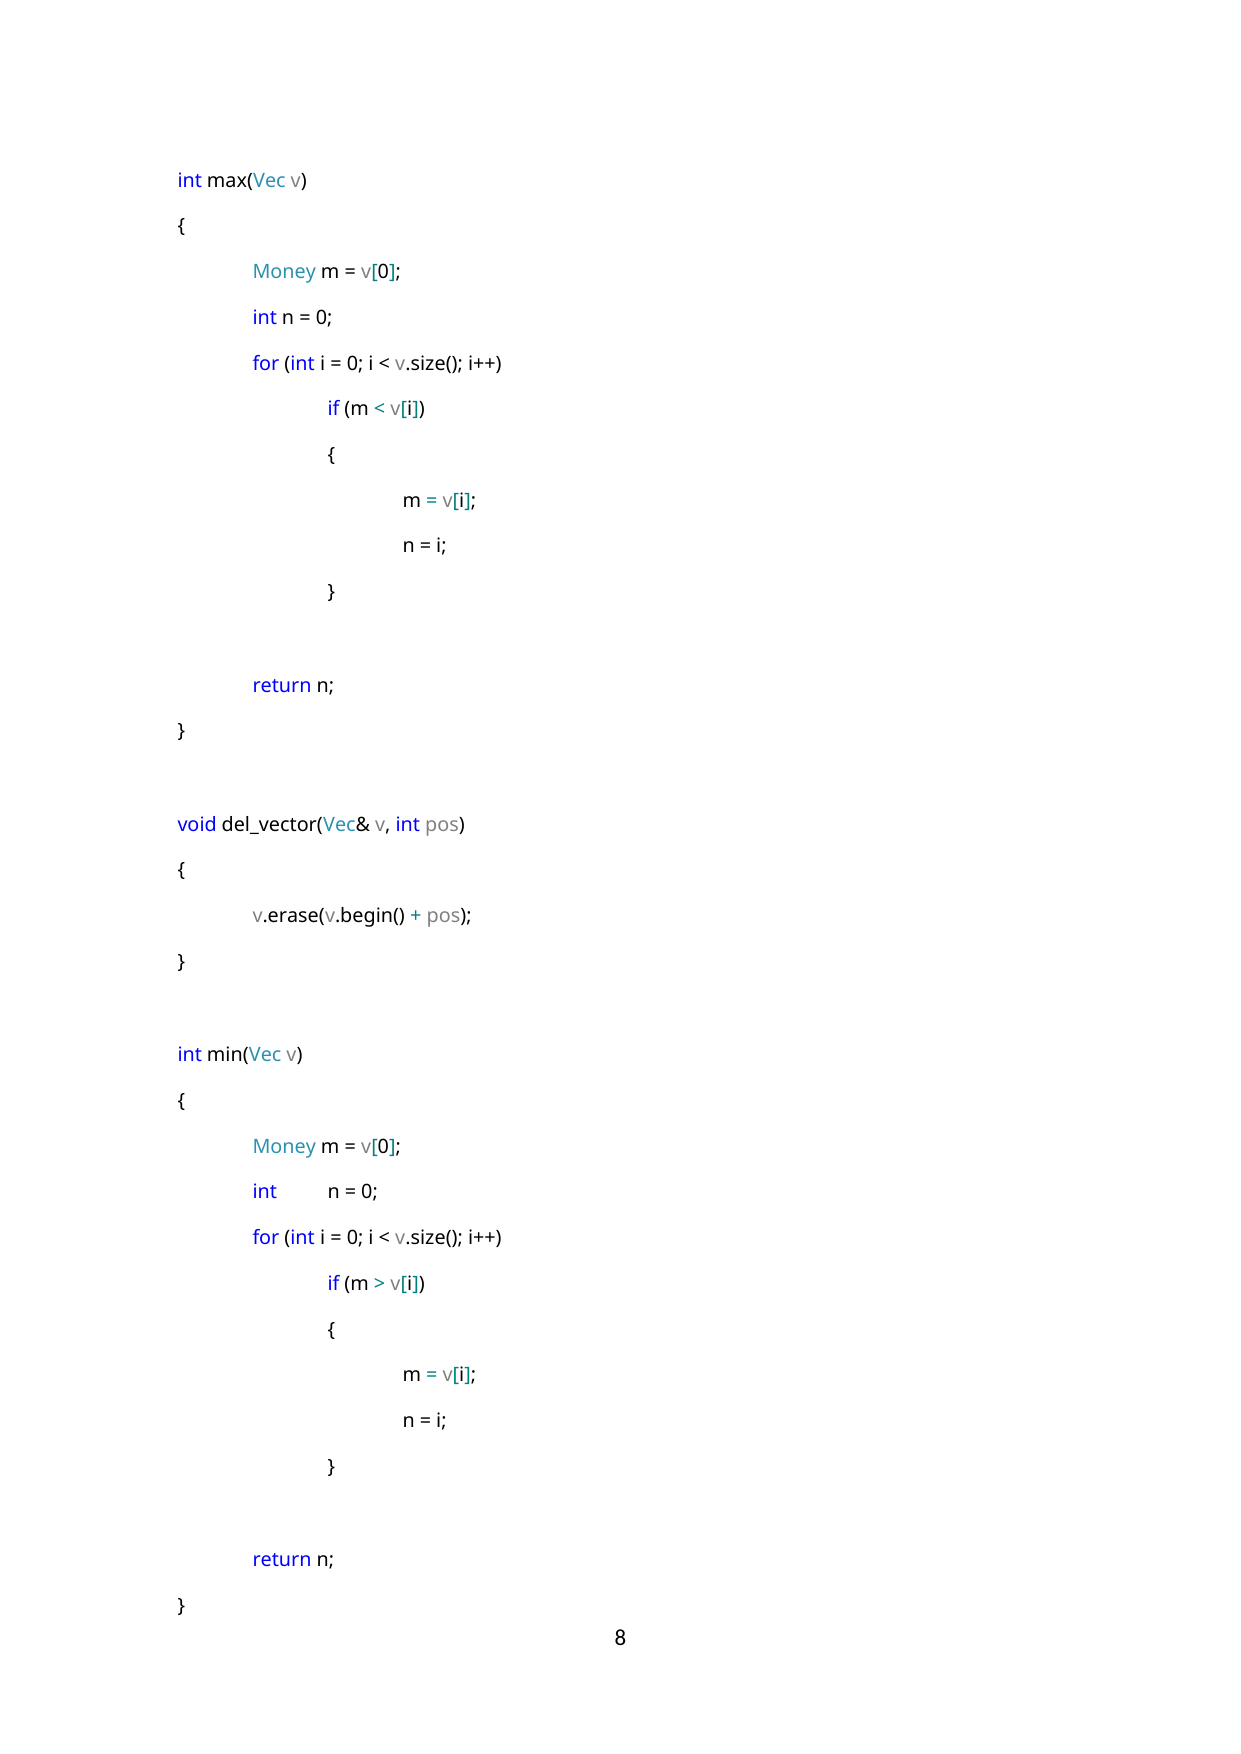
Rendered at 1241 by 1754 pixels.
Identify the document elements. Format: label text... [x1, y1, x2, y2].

text return n; [177, 671, 1063, 698]
text } [177, 947, 1063, 974]
text } [177, 1591, 1063, 1618]
text { [177, 1086, 1063, 1113]
text } [177, 577, 1063, 604]
text return n; [177, 1546, 1063, 1573]
text n = i; [177, 1406, 1063, 1433]
text } [177, 717, 1063, 743]
text m = v[i]; [177, 1361, 1063, 1388]
text int n = 0; [177, 1178, 1063, 1205]
text { [177, 440, 1063, 467]
text m = v[i]; [177, 486, 1063, 513]
text Money m = v[0]; [177, 1132, 1063, 1159]
text for (int i = 0; i < v.size(); i++) [177, 1223, 1063, 1251]
text { [177, 212, 1063, 238]
text void del_vector(Vec& v, int pos) [177, 810, 1063, 837]
text if (m > v[i]) [177, 1269, 1063, 1296]
text for (int i = 0; i < v.size(); i++) [177, 349, 1063, 376]
text } [177, 1452, 1063, 1479]
text v.erase(v.begin() + pos); [177, 901, 1063, 928]
text int max(Vec v) [177, 166, 1063, 193]
text int n = 0; [177, 303, 1063, 330]
text n = i; [177, 532, 1063, 559]
text { [177, 856, 1063, 883]
text { [177, 1315, 1063, 1342]
text int min(Vec v) [177, 1041, 1063, 1068]
text Money m = v[0]; [177, 257, 1063, 284]
text if (m < v[i]) [177, 394, 1063, 421]
